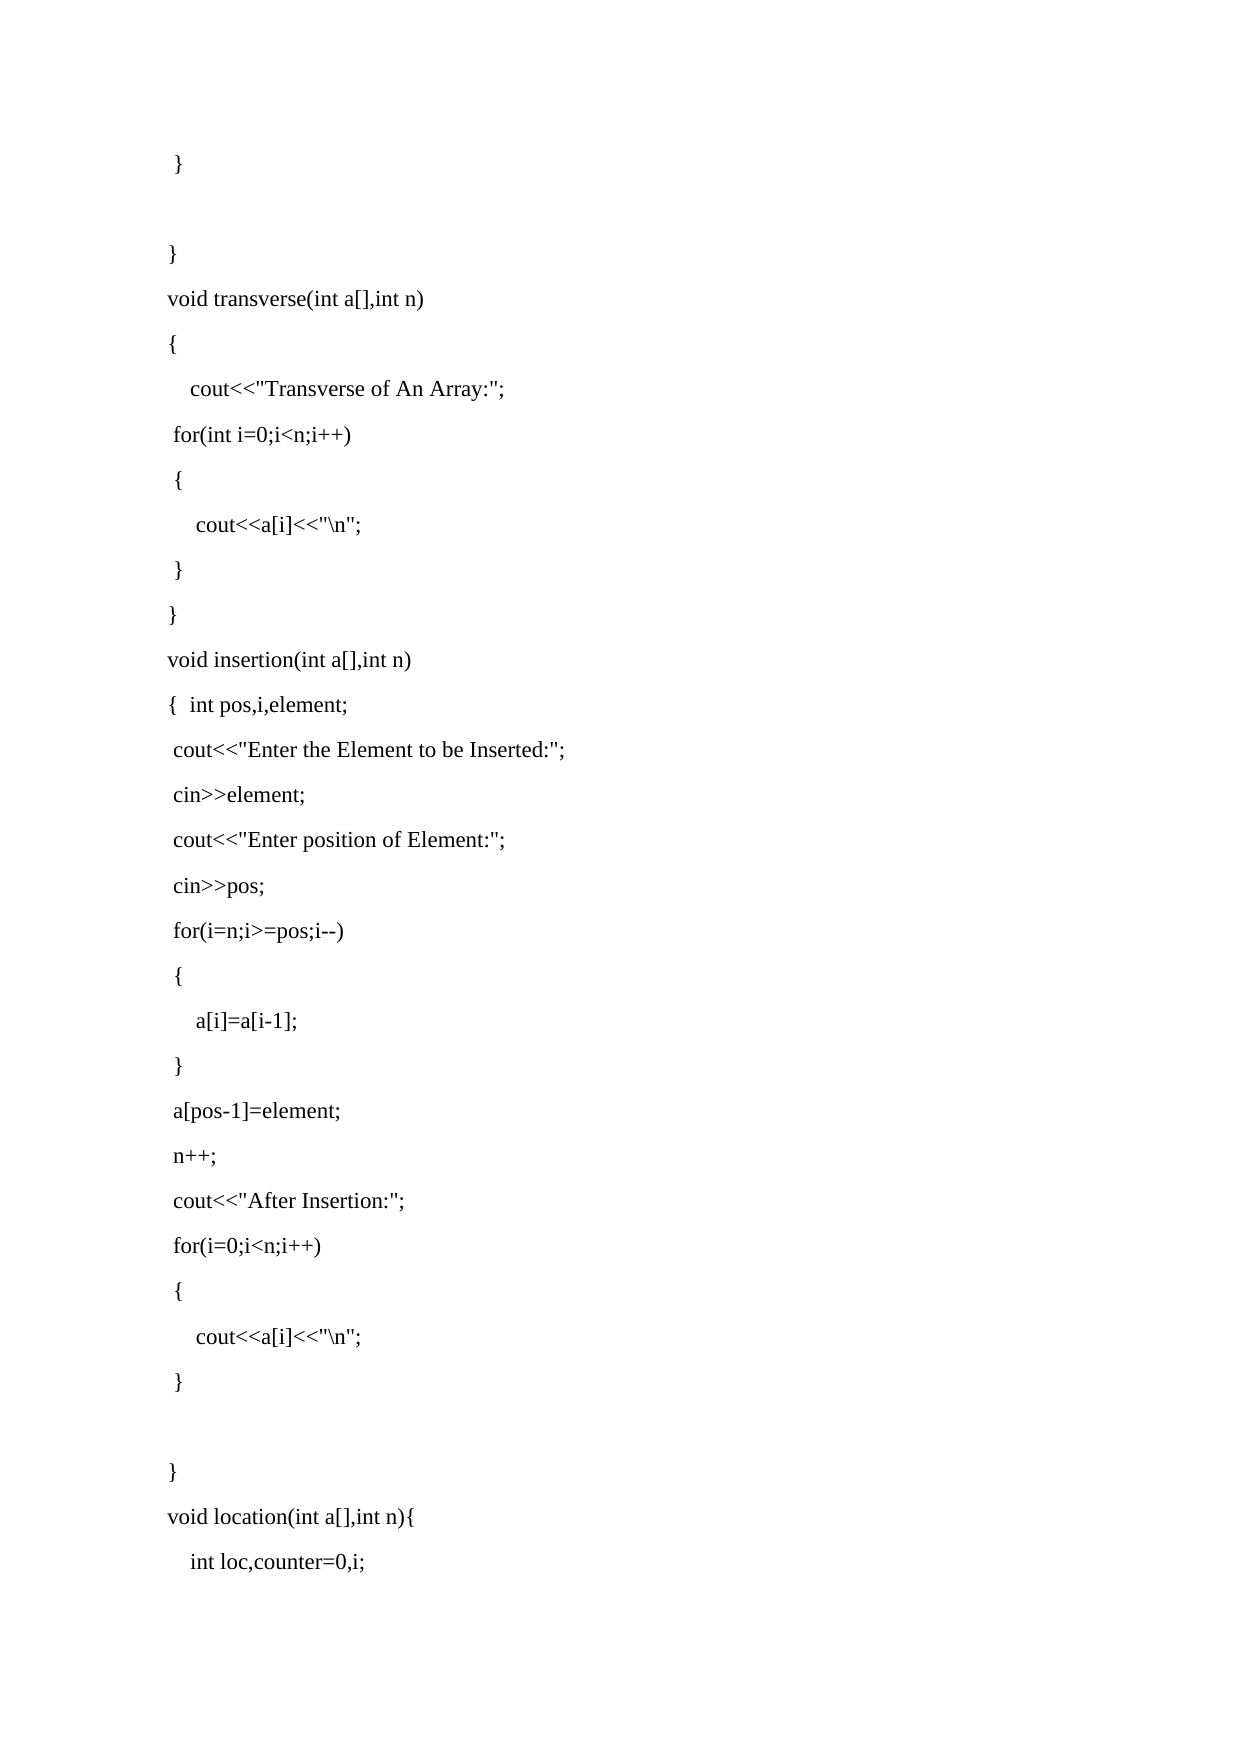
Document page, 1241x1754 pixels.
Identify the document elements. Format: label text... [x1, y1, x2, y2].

text cout<<"Transverse of An Array:"; [150, 376, 1090, 402]
text } [150, 150, 1090, 176]
text cout<<"Enter position of Element:"; [150, 827, 1090, 853]
text { [150, 962, 1090, 988]
text int loc,counter=0,i; [150, 1548, 1090, 1574]
text for(i=0;i<n;i++) [150, 1232, 1090, 1259]
text cout<<a[i]<<"\n"; [150, 1323, 1090, 1349]
text { [150, 466, 1090, 492]
text cin>>element; [150, 781, 1090, 808]
text } [150, 240, 1090, 267]
text } [150, 556, 1090, 582]
text } [150, 1052, 1090, 1078]
text } [150, 1368, 1090, 1394]
text cout<<"Enter the Element to be Inserted:"; [150, 736, 1090, 763]
text } [150, 1458, 1090, 1484]
text { [150, 330, 1090, 357]
text void insertion(int a[],int n) [150, 646, 1090, 672]
text n++; [150, 1142, 1090, 1169]
text cin>>pos; [150, 872, 1090, 898]
text void location(int a[],int n){ [150, 1503, 1090, 1529]
text cout<<"After Insertion:"; [150, 1187, 1090, 1214]
text a[pos-1]=element; [150, 1097, 1090, 1123]
text void transverse(int a[],int n) [150, 285, 1090, 312]
text { [150, 1278, 1090, 1304]
text } [150, 601, 1090, 627]
text cout<<a[i]<<"\n"; [150, 511, 1090, 537]
text a[i]=a[i-1]; [150, 1007, 1090, 1033]
text { int pos,i,element; [150, 691, 1090, 718]
text for(int i=0;i<n;i++) [150, 421, 1090, 447]
text for(i=n;i>=pos;i--) [150, 917, 1090, 943]
